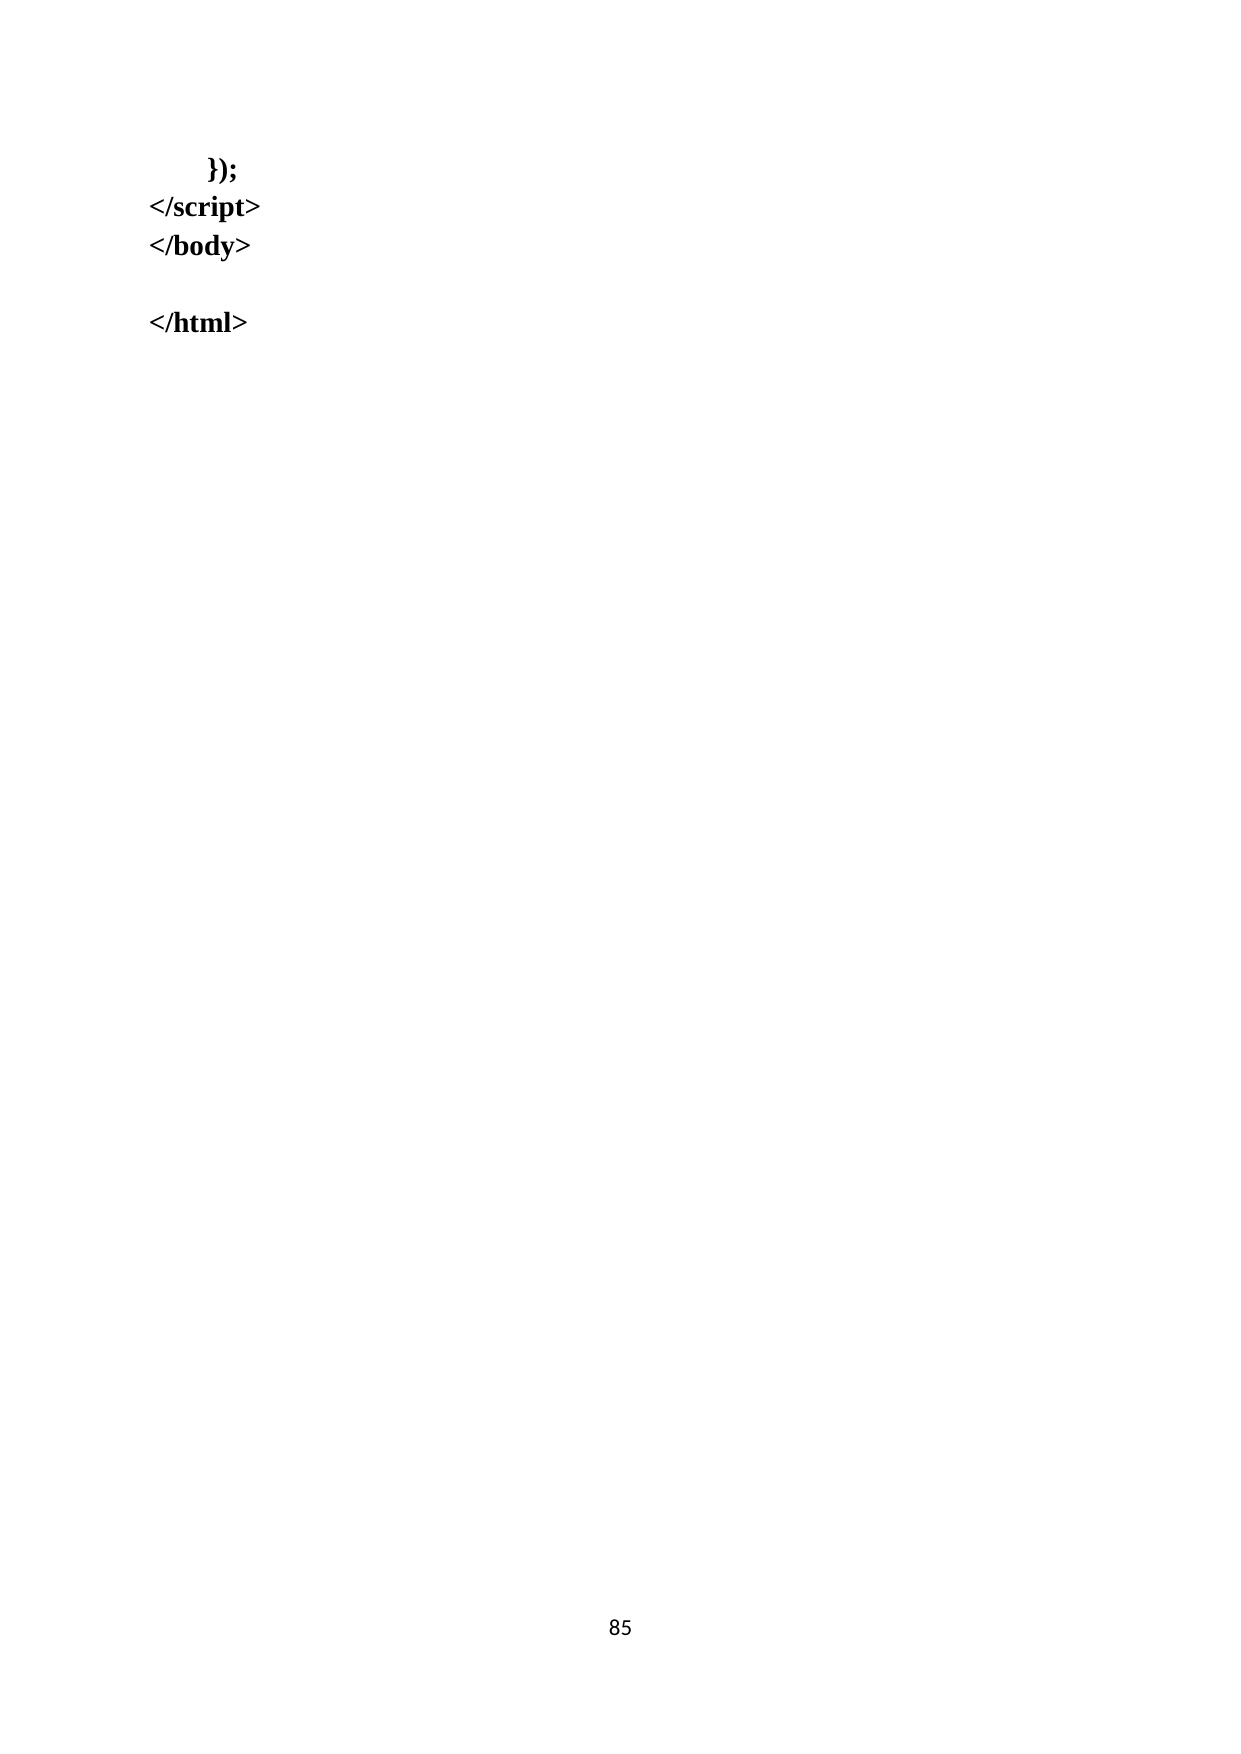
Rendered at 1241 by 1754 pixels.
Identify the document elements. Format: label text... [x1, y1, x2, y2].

text </script> [148, 189, 1116, 223]
text </html> [148, 305, 1116, 338]
text }); [148, 151, 1116, 185]
text </body> [148, 228, 1116, 262]
